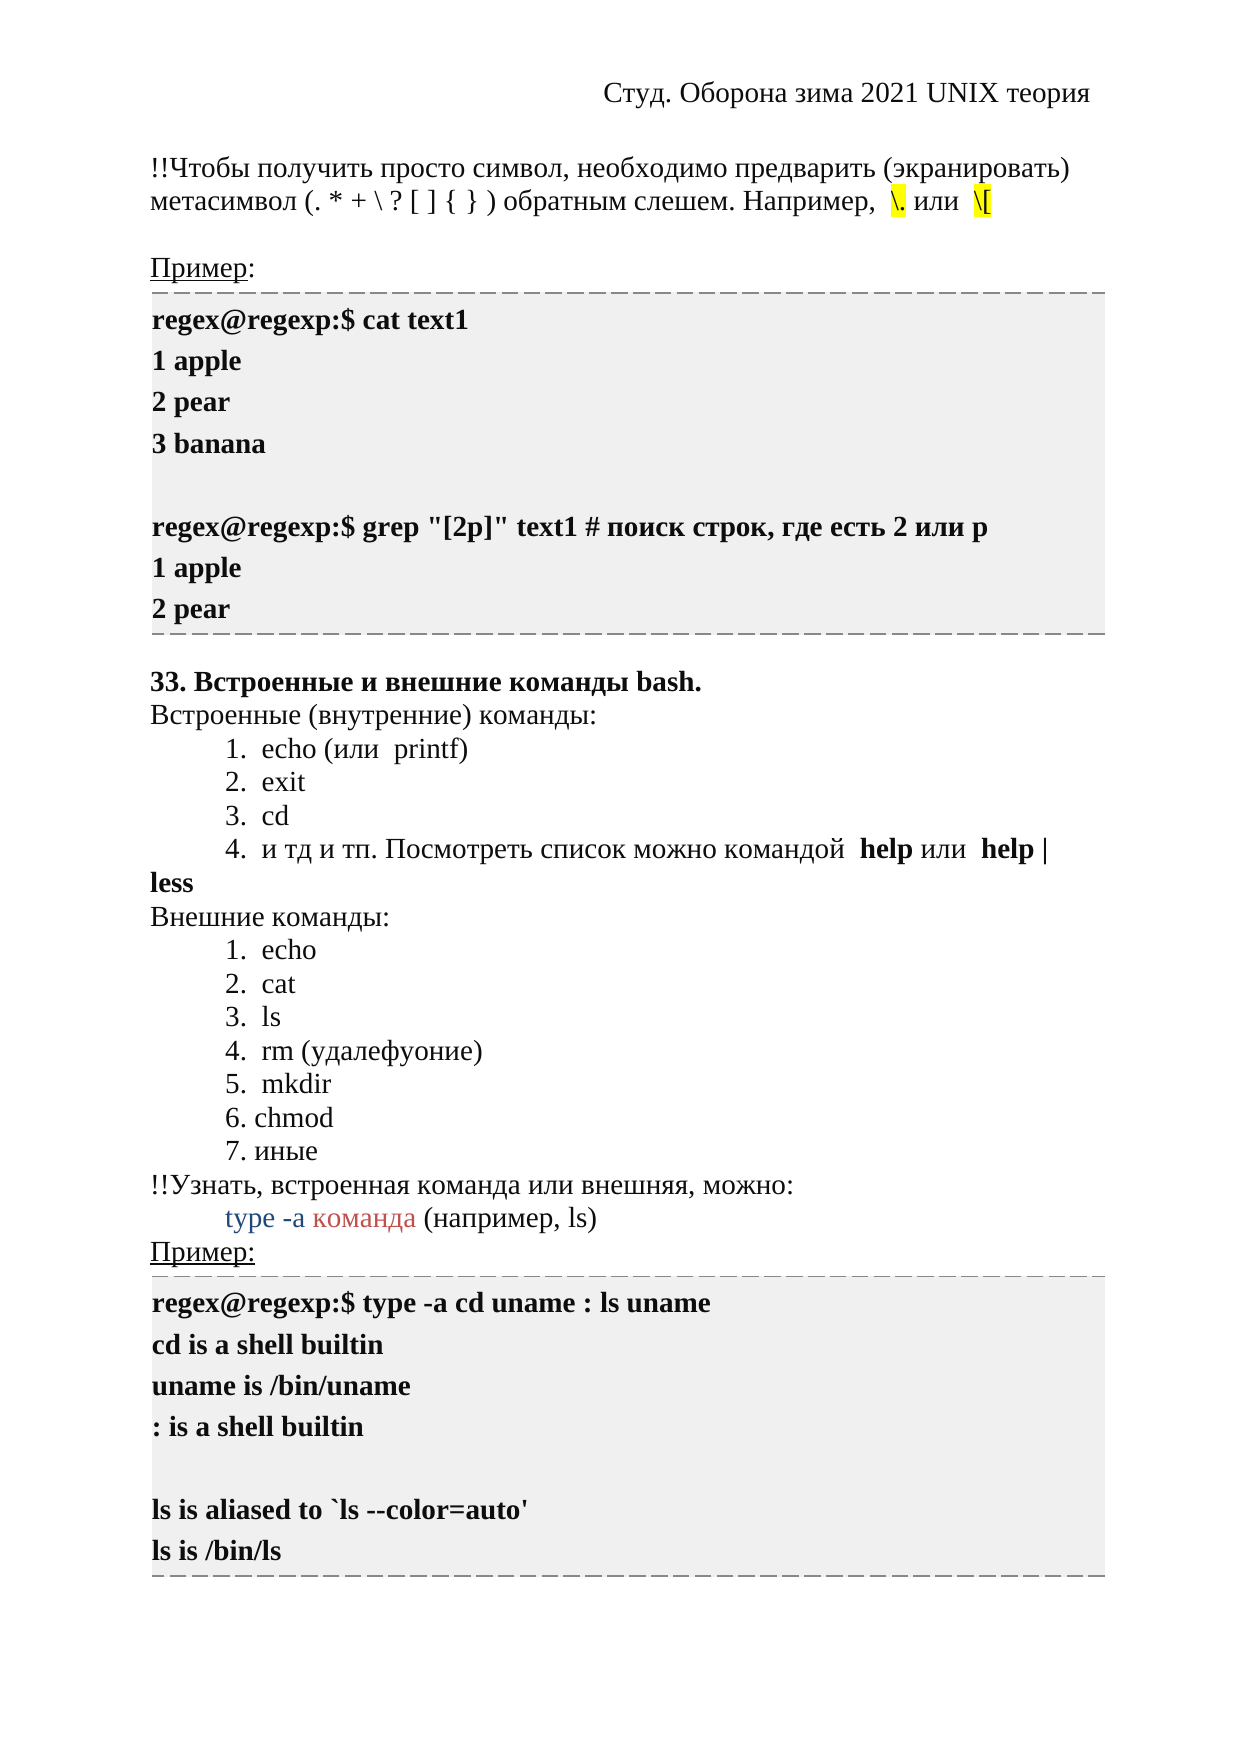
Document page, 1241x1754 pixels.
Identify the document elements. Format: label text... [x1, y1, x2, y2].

text !!Чтобы получить просто символ, необходимо предварить (экранировать) метасимвол (. * + \ ? [ ] { } ) обратным слешем. Например, \. или \[ [150, 150, 1090, 217]
text 7. иные [150, 1133, 1090, 1167]
text 1. echo (или printf) [150, 731, 1090, 764]
text 1 apple [152, 540, 1105, 581]
text Встроенные (внутренние) команды: [150, 697, 1090, 731]
text ls is /bin/ls [152, 1524, 1105, 1577]
text Пример: [150, 1234, 1090, 1268]
text 3. ls [150, 999, 1090, 1033]
text 2 pear [152, 581, 1105, 635]
text Внешние команды: [150, 899, 1090, 932]
text 4. rm (удалефуоние) [150, 1033, 1090, 1066]
text 3. cd [150, 798, 1090, 832]
text 2 pear [152, 375, 1105, 416]
text ls is aliased to `ls --color=auto' [152, 1482, 1105, 1524]
text 2. exit [150, 764, 1090, 798]
text Пример: [150, 251, 1090, 284]
text !!Узнать, встроенная команда или внешняя, можно: type -a команда (например, ls) [150, 1167, 1090, 1234]
subtitle 33. Встроенные и внешние команды bash. [150, 664, 1090, 697]
text 2. cat [150, 966, 1090, 999]
text regex@regexp:$ grep "[2p]" text1 # поиск строк, где есть 2 или p [152, 499, 1105, 540]
text 1. echo [150, 932, 1090, 966]
text 6. chmod [150, 1100, 1090, 1133]
text 3 banana [152, 416, 1105, 457]
text : is a shell builtin [152, 1399, 1105, 1441]
text regex@regexp:$ type -a cd uname : ls uname [152, 1276, 1105, 1317]
text 1 apple [152, 333, 1105, 375]
text uname is /bin/uname [152, 1358, 1105, 1399]
text 4. и тд и тп. Посмотреть список можно командой help или help | less [150, 832, 1090, 899]
text cd is a shell builtin [152, 1317, 1105, 1358]
text regex@regexp:$ cat text1 [152, 292, 1105, 333]
text 5. mkdir [150, 1066, 1090, 1100]
